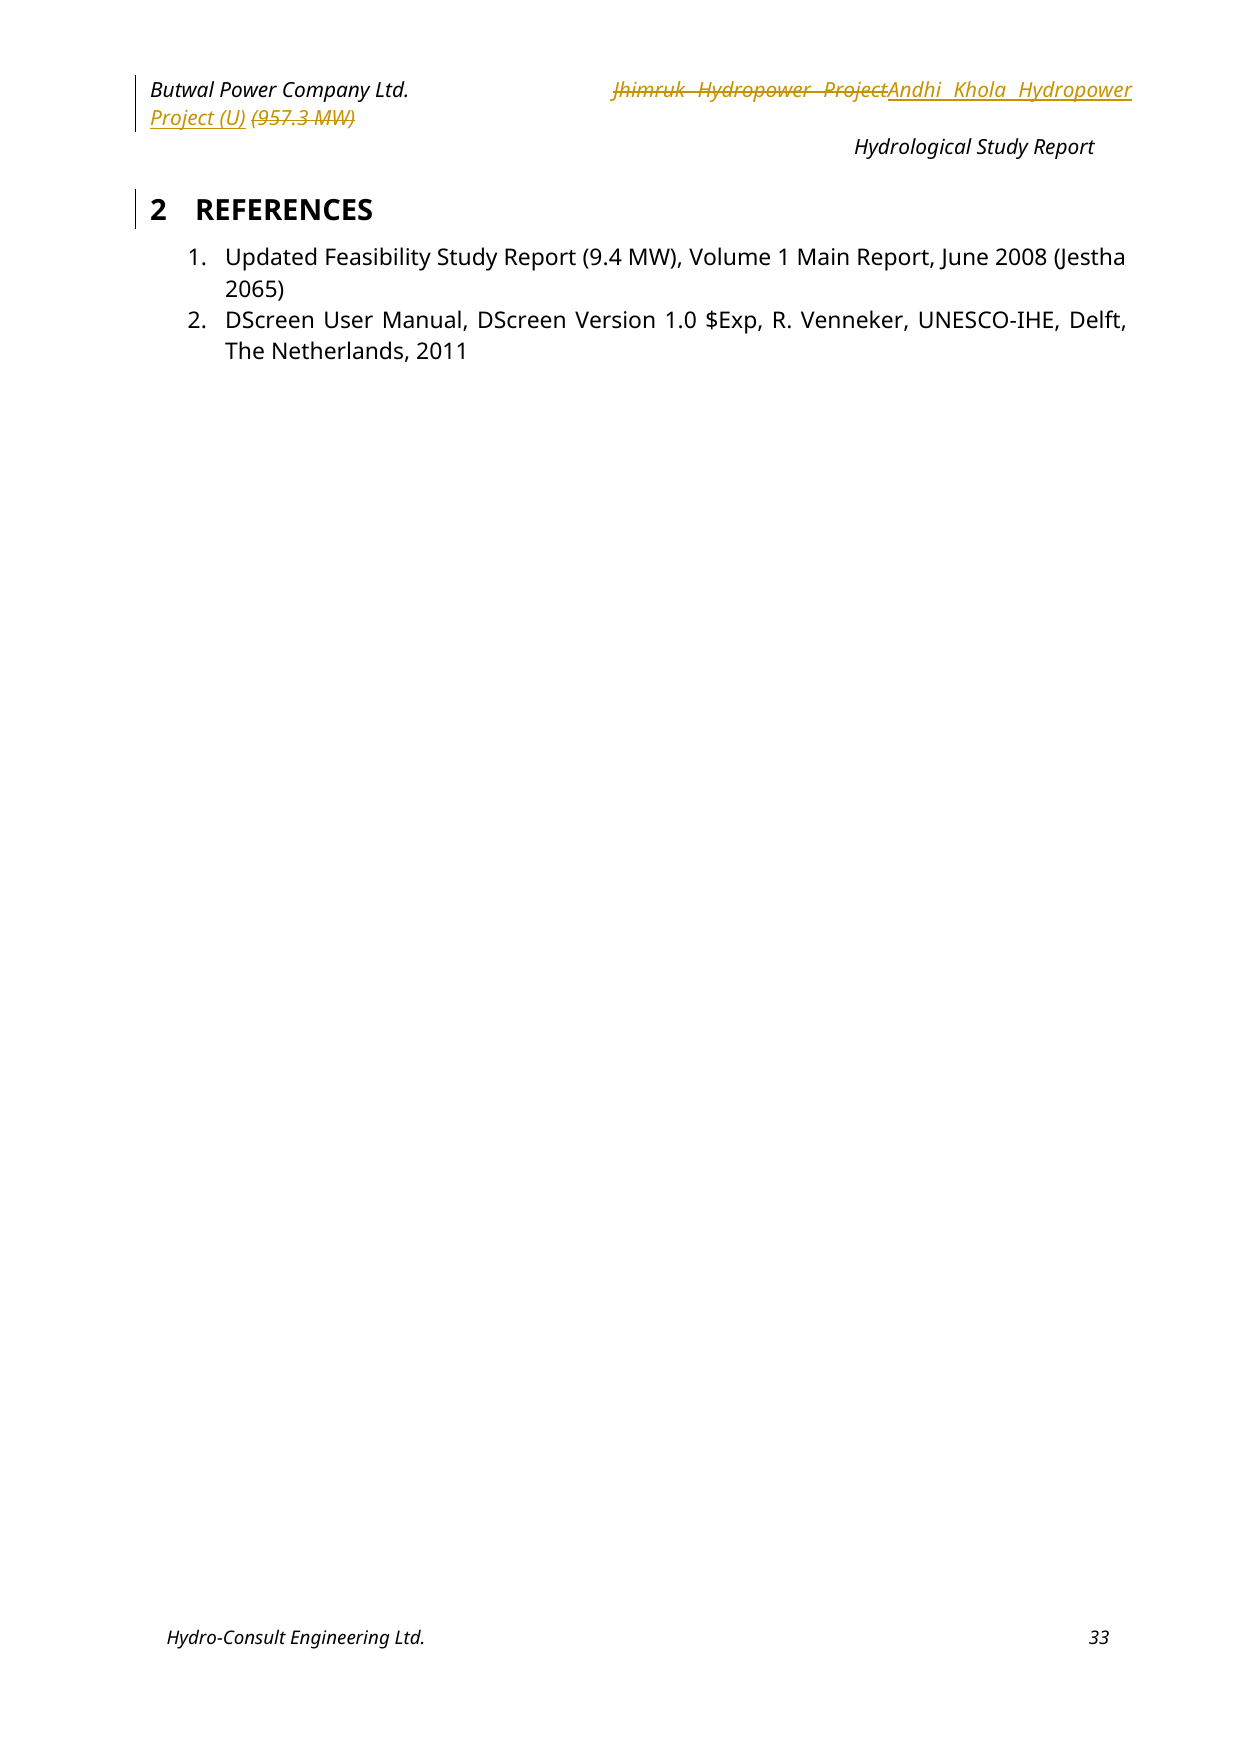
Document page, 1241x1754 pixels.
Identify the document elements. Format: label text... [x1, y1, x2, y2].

list Updated Feasibility Study Report (9.4 MW), Volume 1 Main Report, June 2008 (Jestha 2065) [187, 241, 1128, 304]
list DScreen User Manual, DScreen Version 1.0 $Exp, R. Venneker, UNESCO-IHE, Delft, The Netherlands, 2011 [187, 304, 1128, 366]
subtitle REFERENCES [150, 189, 1128, 229]
